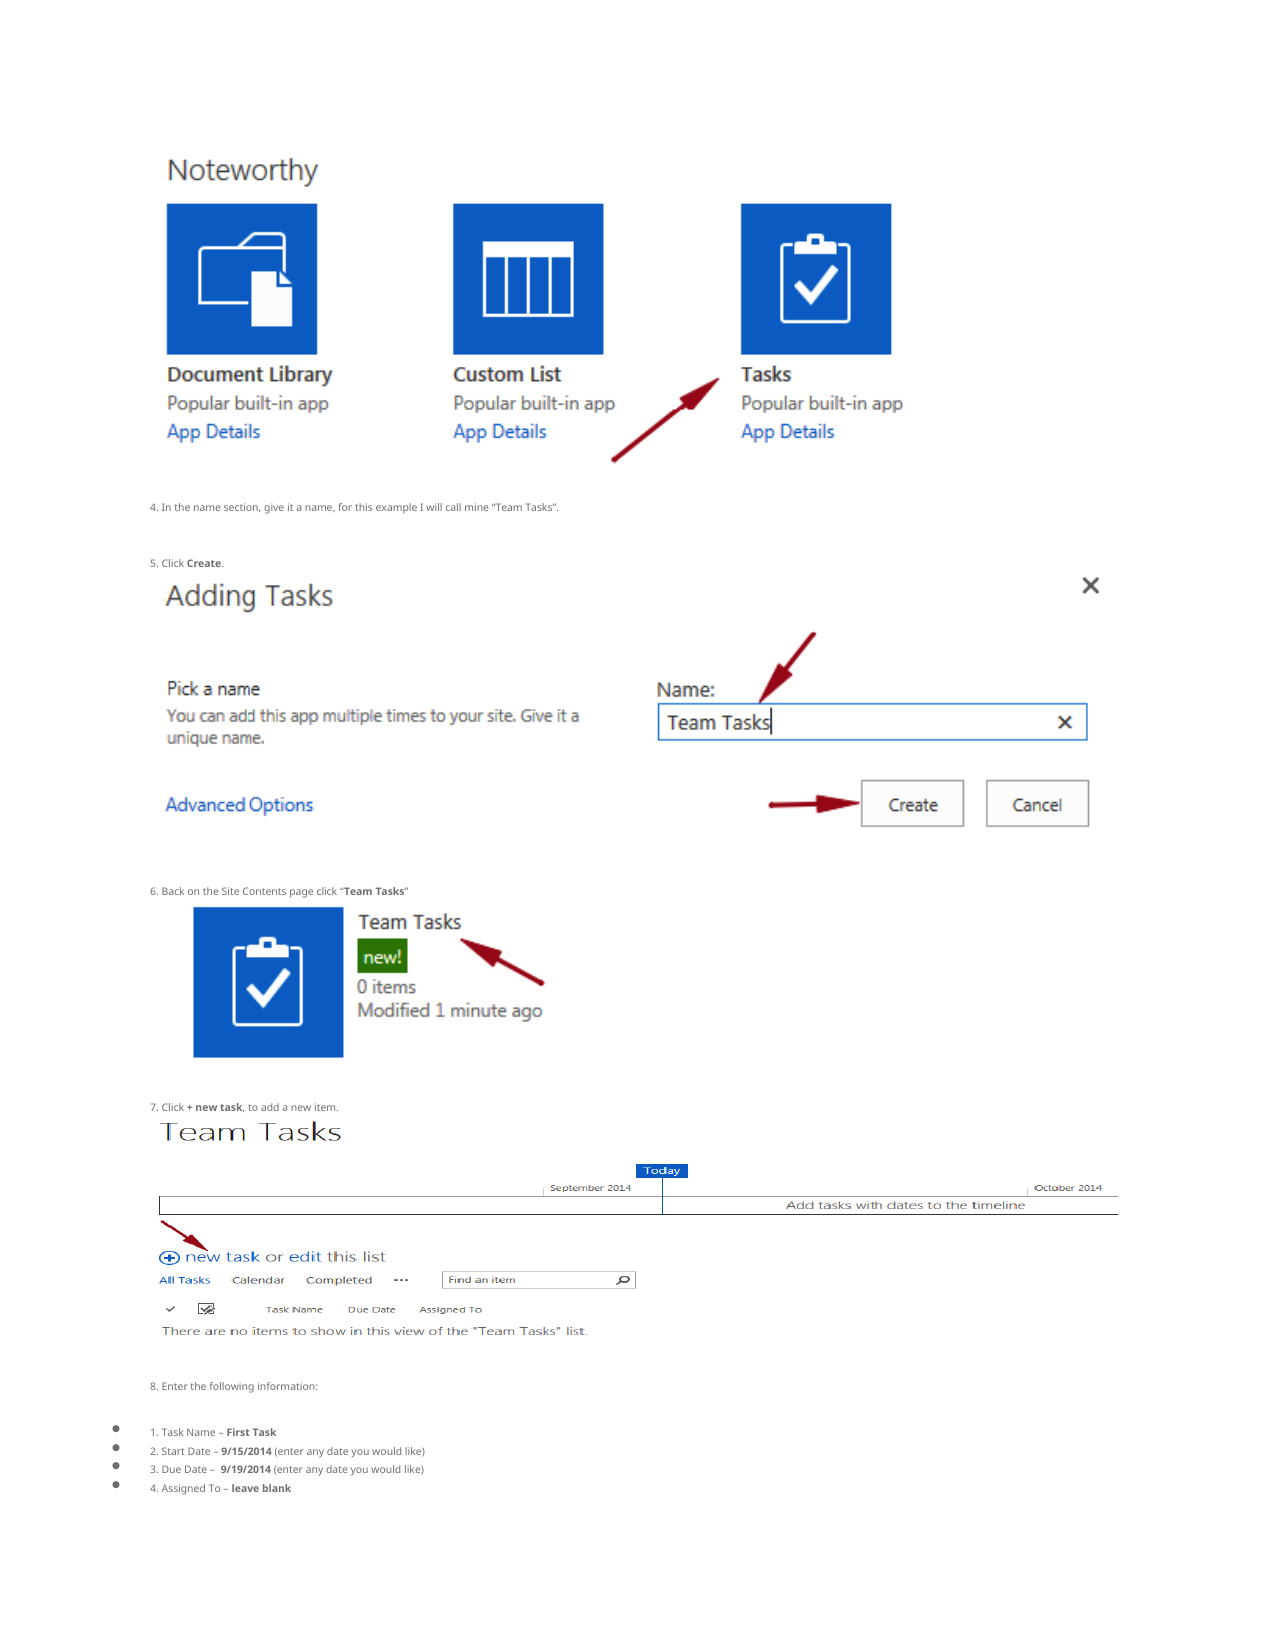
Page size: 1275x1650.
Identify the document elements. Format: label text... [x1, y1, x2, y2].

list 3. Due Date – 9/19/2014 (enter any date you would like) [112, 1459, 1125, 1478]
picture [150, 898, 589, 1072]
picture [150, 1114, 1119, 1351]
picture [150, 150, 987, 487]
text 4. In the name section, give it a name, for this example I will call mine “Team Tasks”. [150, 500, 1125, 557]
list 4. Assigned To – leave blank [112, 1478, 1125, 1497]
text 8. Enter the following information: [150, 1379, 1125, 1421]
picture [150, 570, 1113, 857]
list 1. Task Name – First Task [112, 1421, 1125, 1440]
list 2. Start Date – 9/15/2014 (enter any date you would like) [112, 1440, 1125, 1459]
